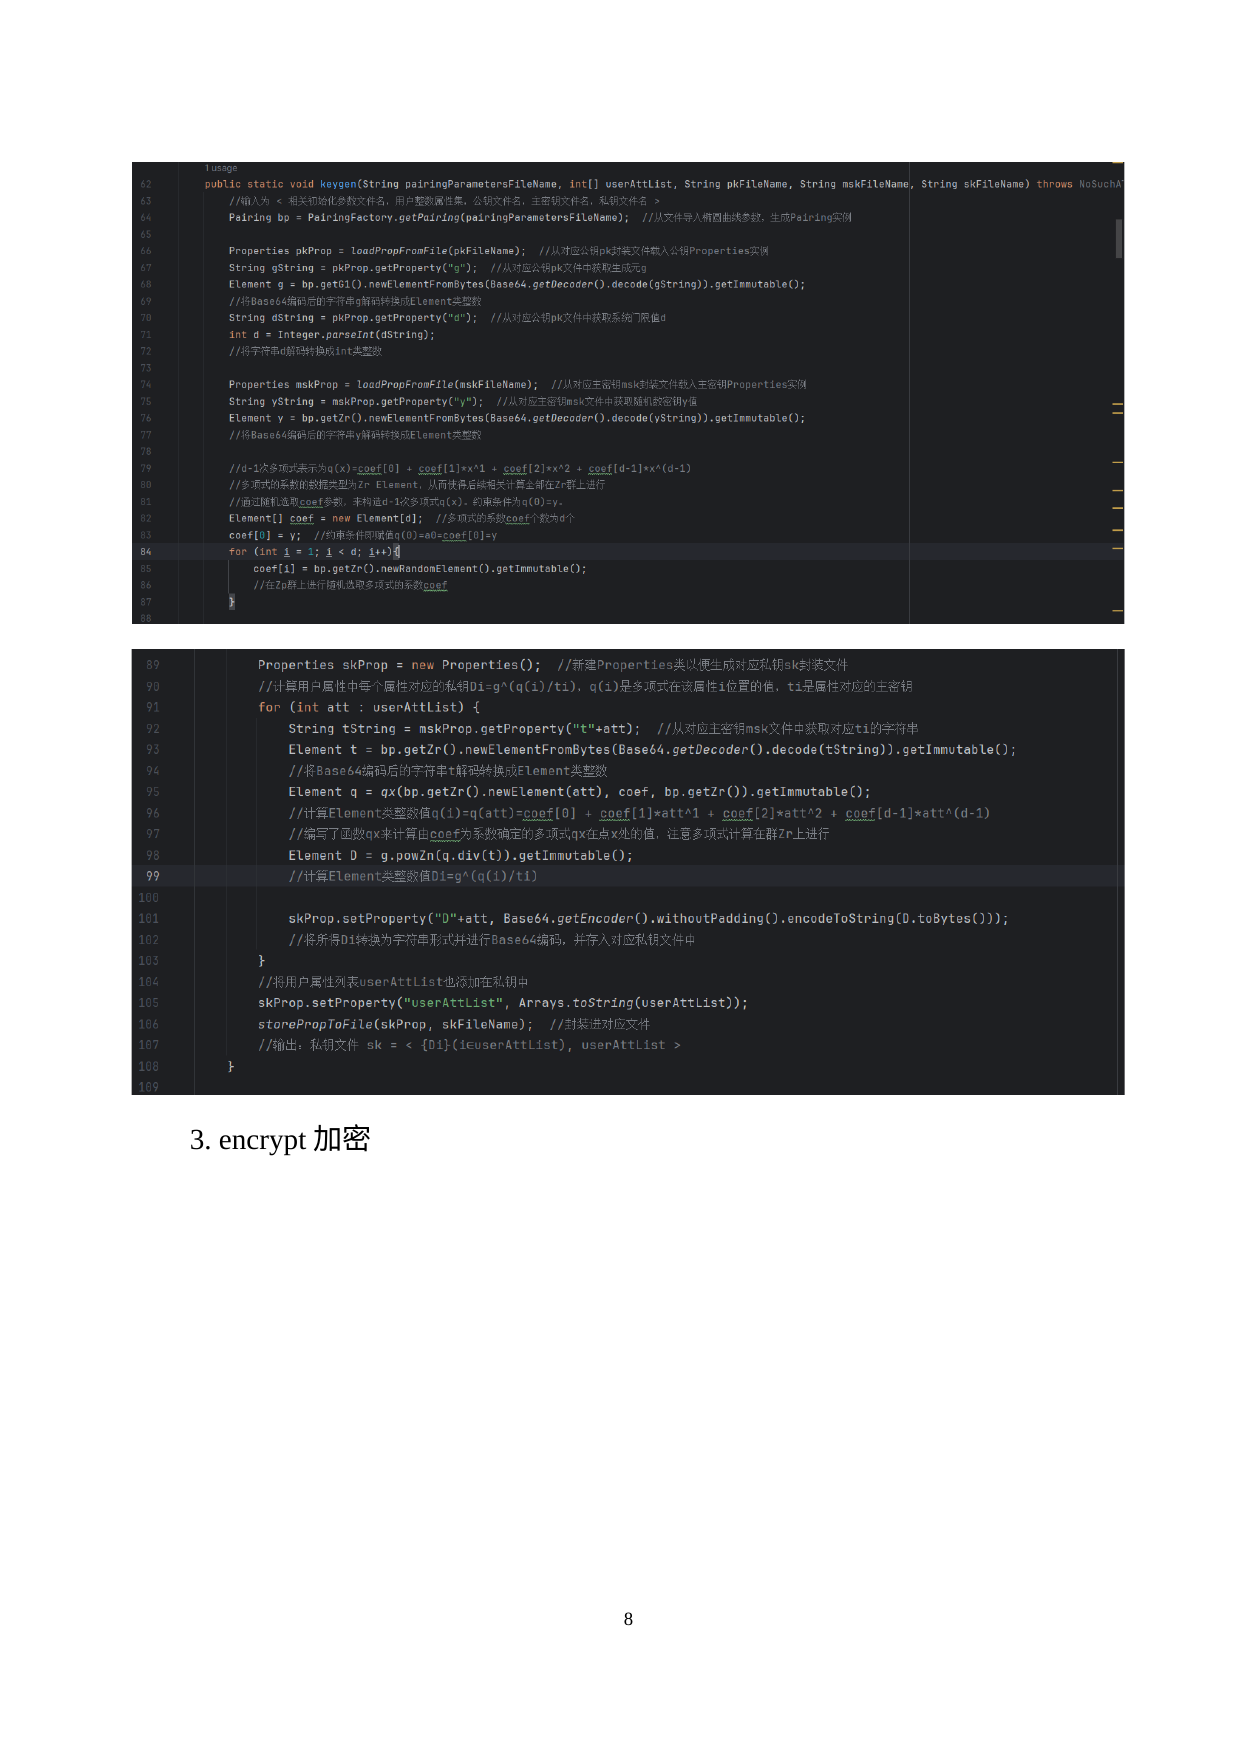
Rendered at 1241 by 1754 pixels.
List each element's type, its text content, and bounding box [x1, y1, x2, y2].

text 3. encrypt 加密 [131, 1104, 1125, 1169]
picture [131, 649, 1125, 1095]
picture [132, 162, 1125, 624]
